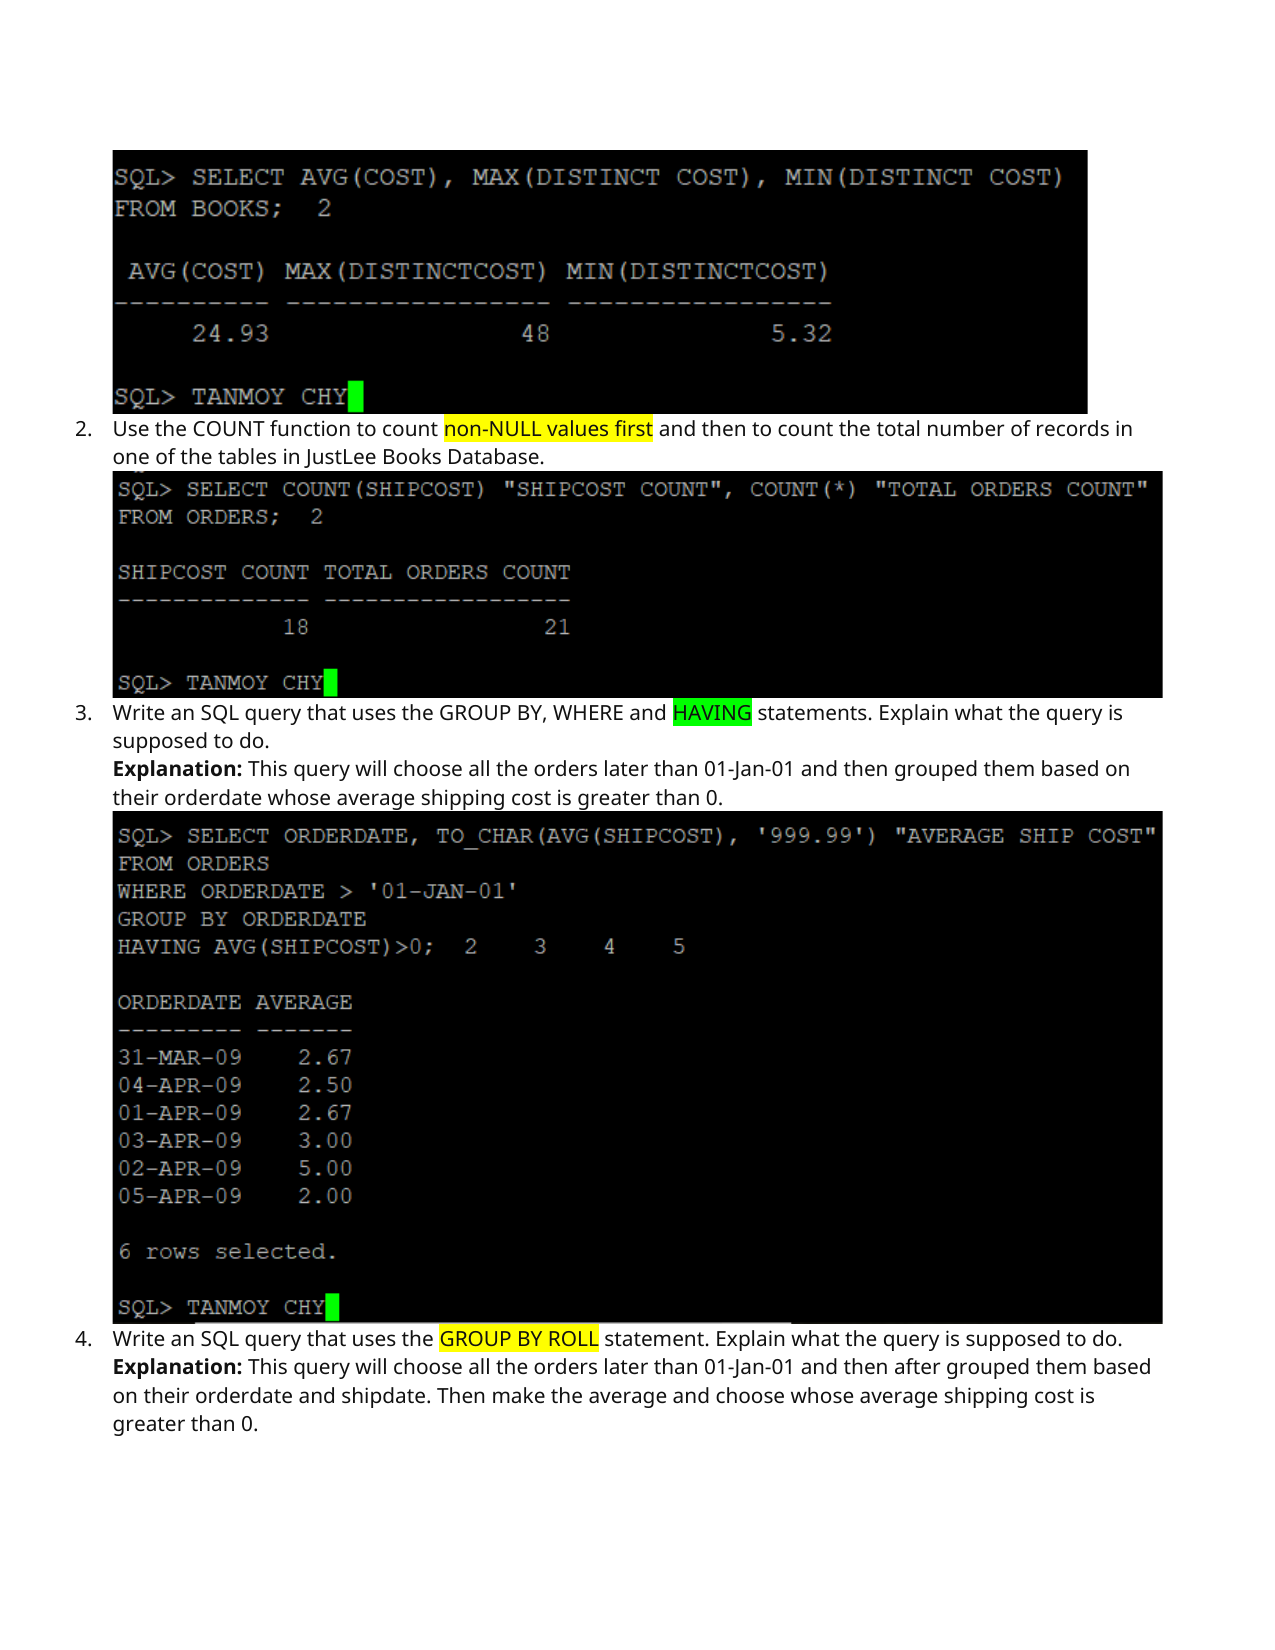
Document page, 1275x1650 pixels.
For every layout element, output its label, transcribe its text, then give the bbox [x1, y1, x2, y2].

list Write an SQL query that uses the GROUP BY ROLL statement. Explain what the query is supposed to do. [599, 1324, 1162, 1352]
text Explanation: This query will choose all the orders later than 01-Jan-01 and then after grouped them based on their orderdate and shipdate. Then make the average and choose whose average shipping cost is greater than 0. [112, 1352, 1162, 1438]
picture [112, 811, 1163, 1324]
list Write an SQL query that uses the GROUP BY, WHERE and HAVING statements. Explain what the query is supposed to do. [75, 698, 1162, 754]
list Use the COUNT function to count non-NULL values first and then to count the total number of records in one of the tables in JustLee Books Database. [75, 414, 1162, 471]
picture [112, 150, 1088, 414]
text Explanation: This query will choose all the orders later than 01-Jan-01 and then grouped them based on their orderdate whose average shipping cost is greater than 0. [112, 754, 1162, 811]
picture [112, 471, 1163, 698]
list Write an SQL query that uses the GROUP BY ROLL statement. Explain what the query is supposed to do. [75, 1324, 439, 1352]
